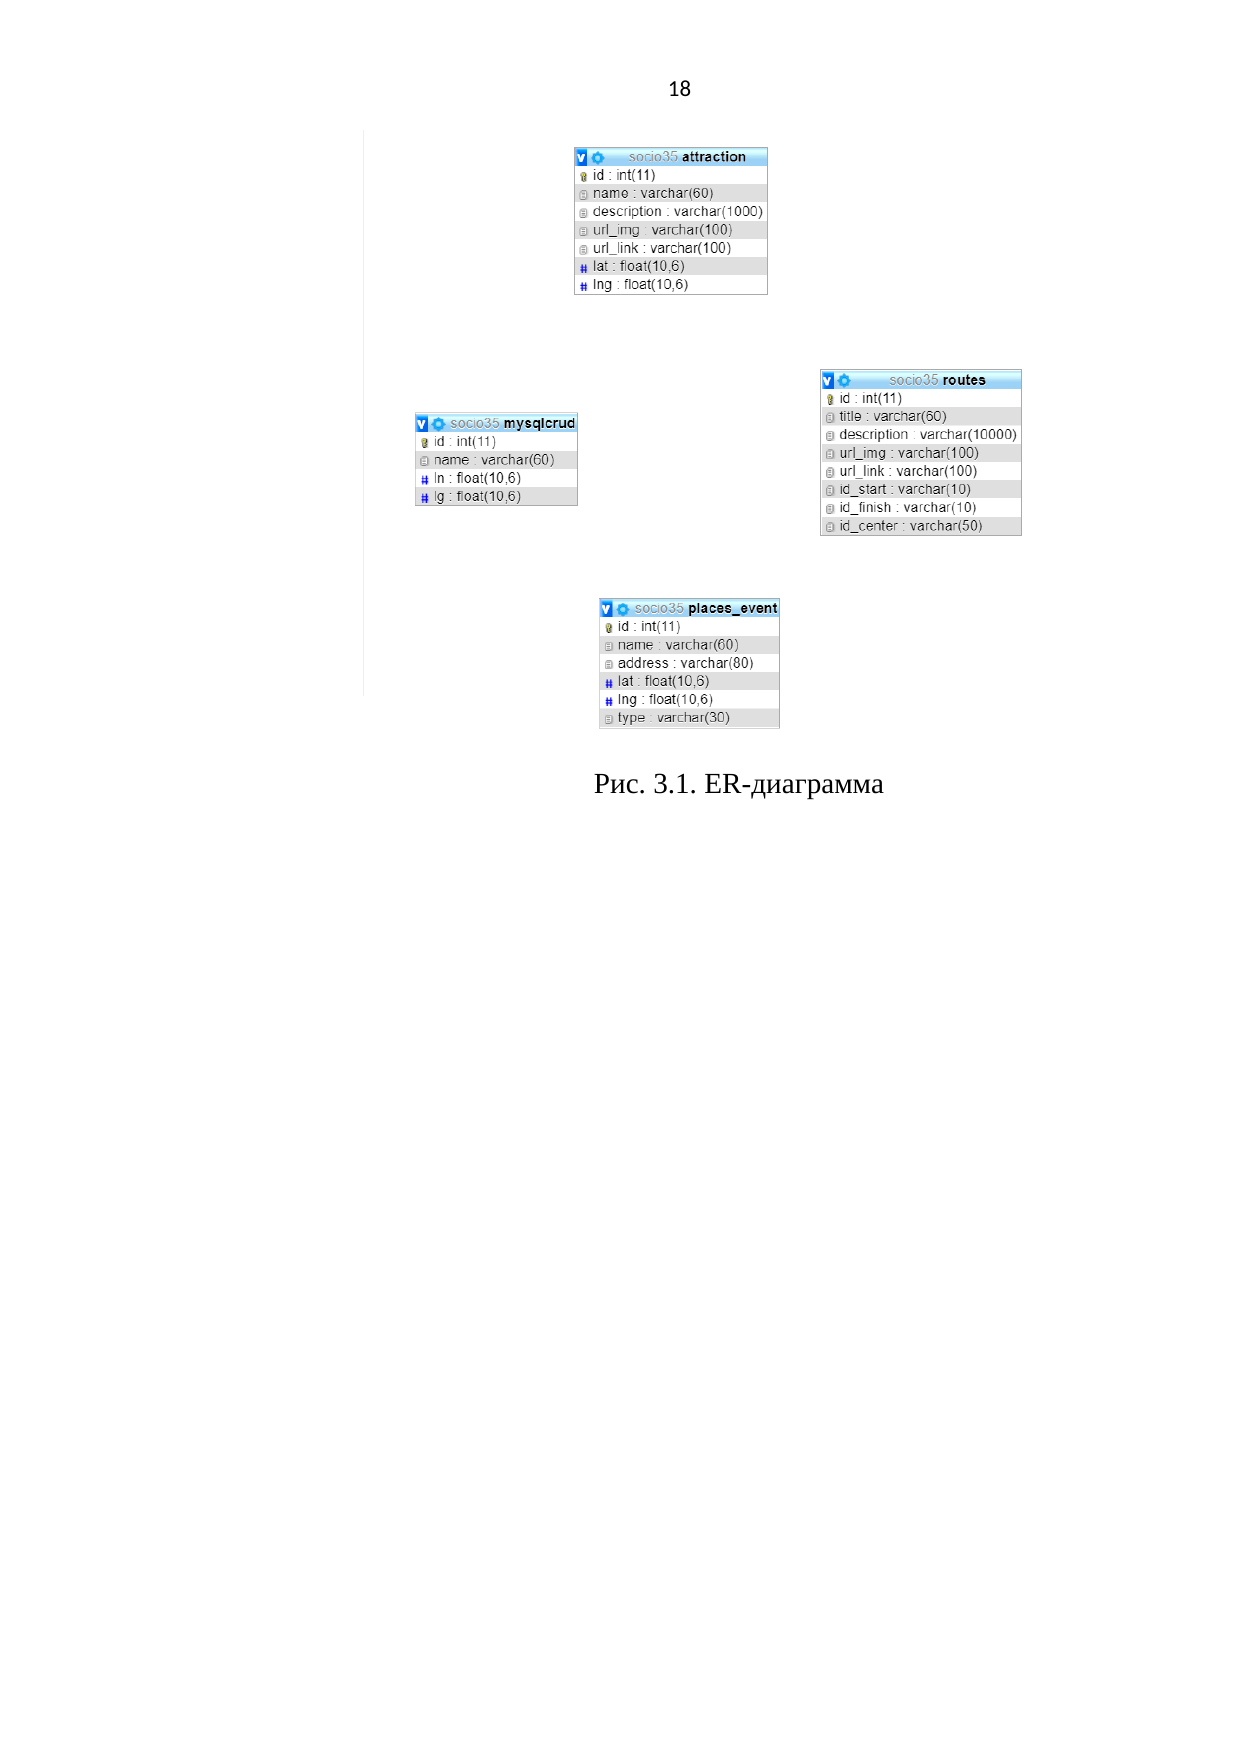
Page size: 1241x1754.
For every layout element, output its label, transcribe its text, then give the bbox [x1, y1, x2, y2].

picture [363, 130, 1039, 748]
text Рис. 3.1. ER-диаграмма [296, 766, 1181, 800]
